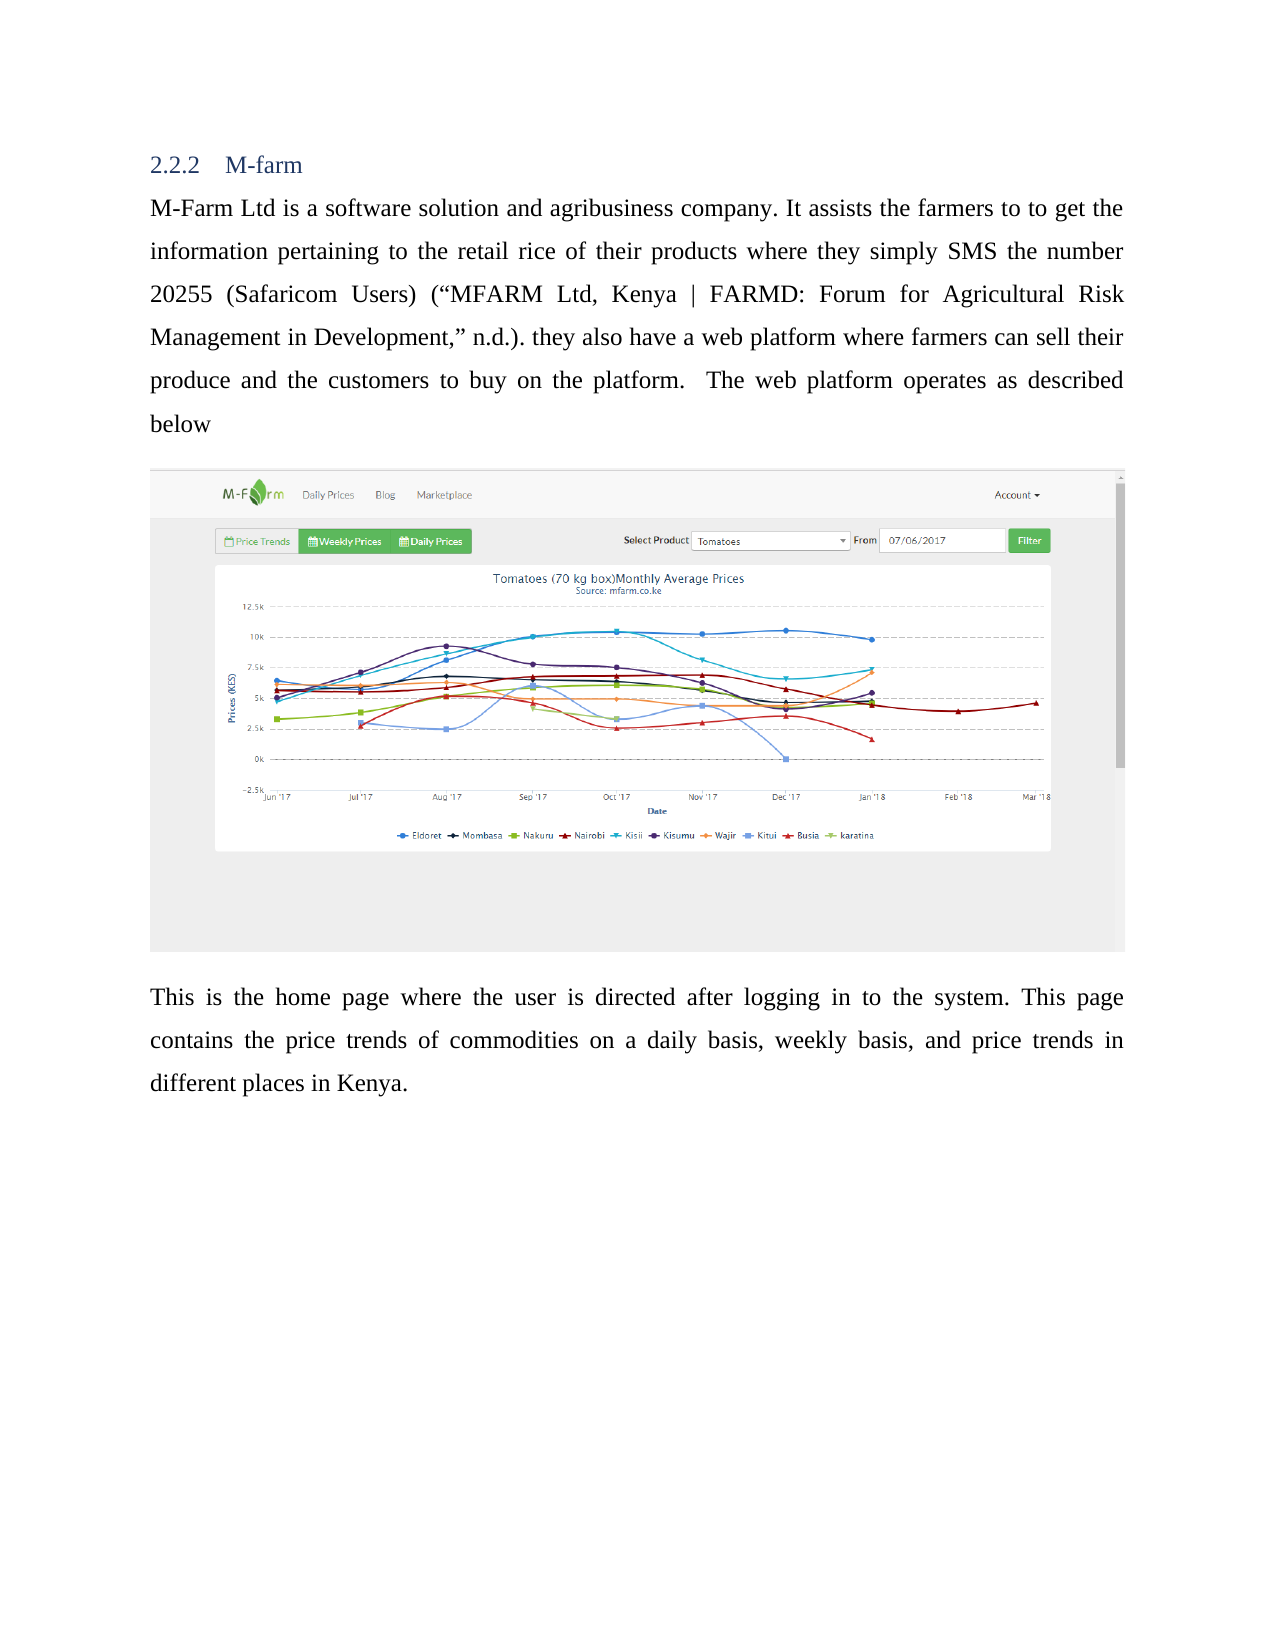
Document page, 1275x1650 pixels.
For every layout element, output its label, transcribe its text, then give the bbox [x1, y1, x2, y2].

text M-Farm Ltd is a software solution and agribusiness company. It assists the farmers to to get the information pertaining to the retail rice of their products where they simply SMS the number 20255 (Safaricom Users) (“MFARM Ltd, Kenya | FARMD: Forum for Agricultural Risk Management in Development,” n.d.). they also have a web platform where farmers can sell their produce and the customers to buy on the platform. The web platform operates as described below [150, 193, 1125, 437]
text This is the home page where the user is directed after logging in to the system. This page contains the price trends of commodities on a daily basis, weekly basis, and price trends in different places in Kenya. [150, 982, 1125, 1097]
subtitle M-farm [150, 150, 1125, 179]
picture [150, 468, 1125, 952]
